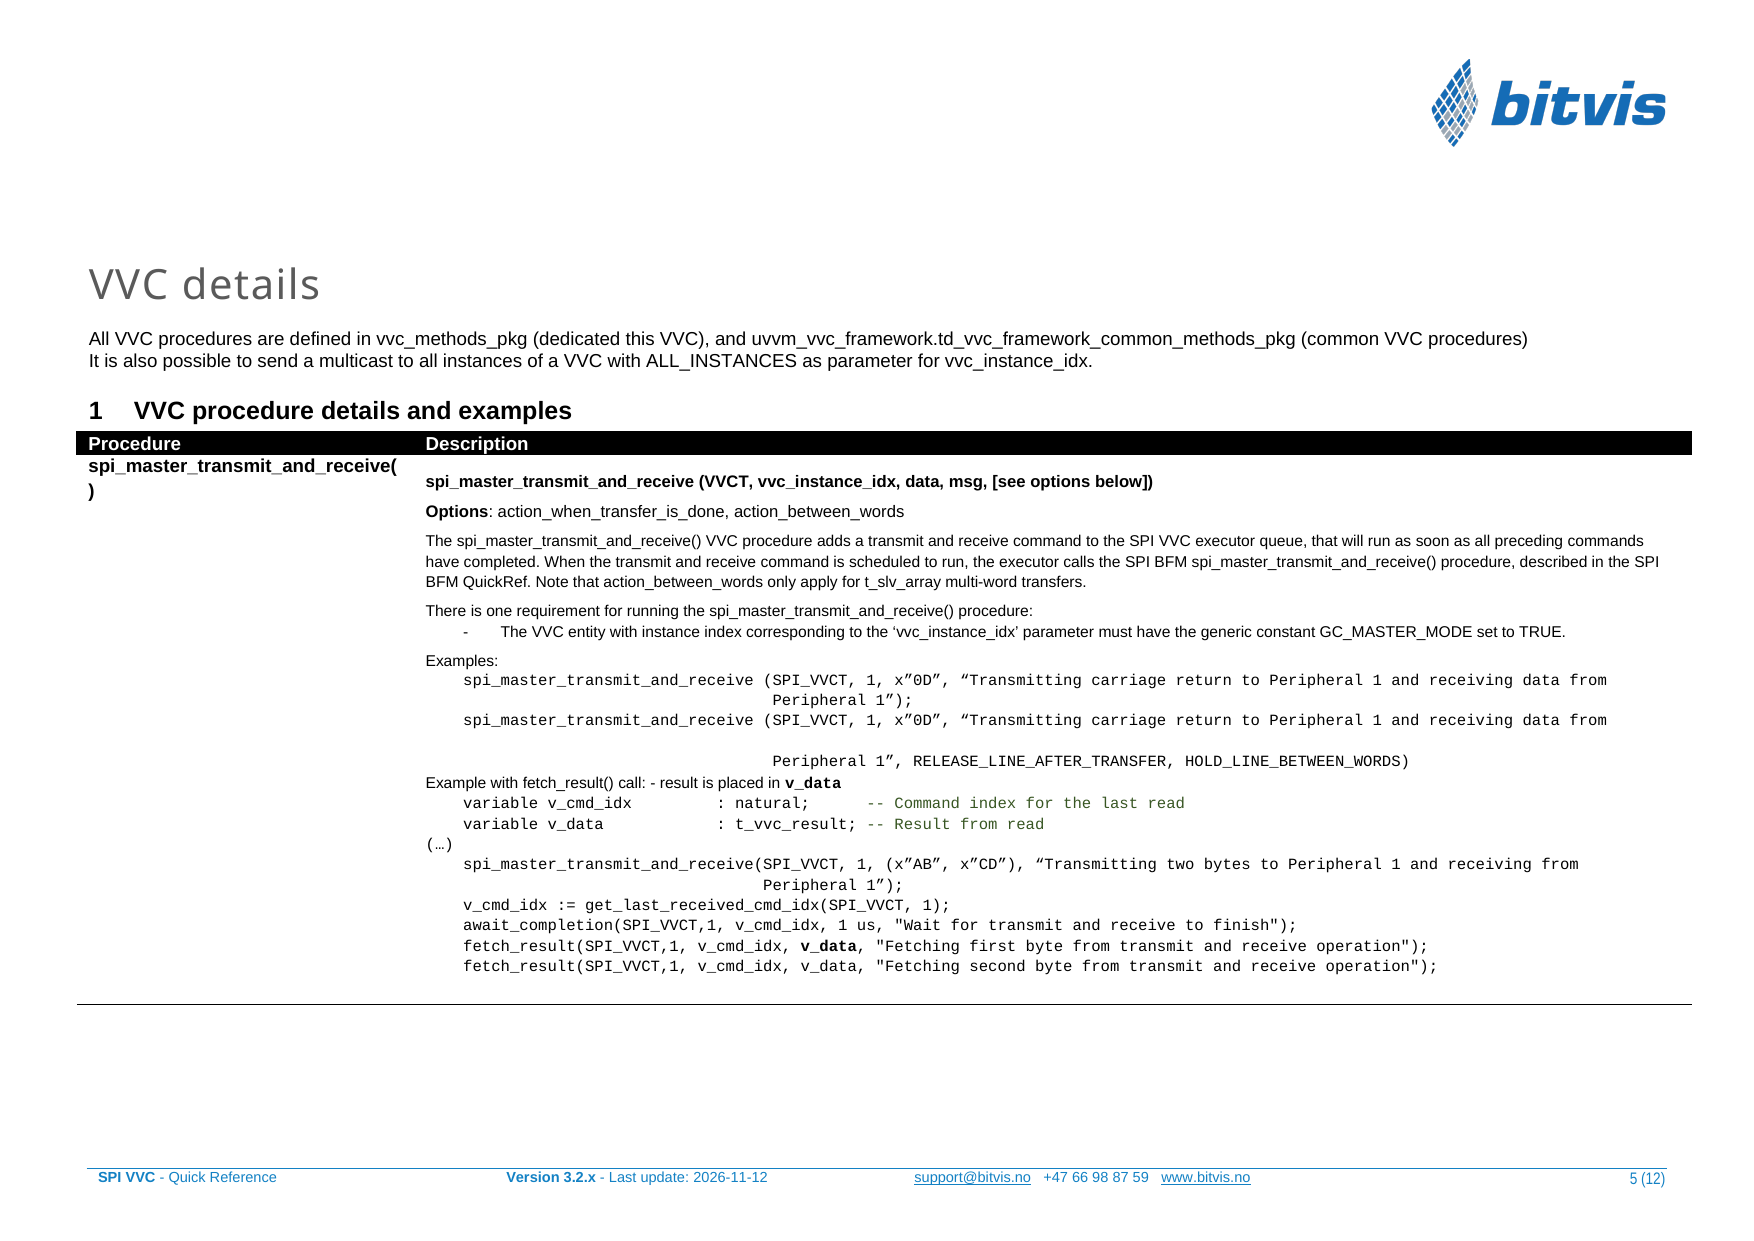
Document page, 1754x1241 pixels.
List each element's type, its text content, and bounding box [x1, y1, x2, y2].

table_cell spi_master_transmit_and_receive (VVCT, vvc_instance_idx, data, msg, [see options below]) Options: action_when_transfer_is_done, action_between_words The spi_master_transmit_and_receive() VVC procedure adds a transmit and receive command to the SPI VVC executor queue, that will run as soon as all preceding commands have completed. When the transmit and receive command is scheduled to run, the executor calls the SPI BFM spi_master_transmit_and_receive() procedure, described in the SPI BFM QuickRef. Note that action_between_words only apply for t_slv_array multi-word transfers. There is one requirement for running the spi_master_transmit_and_receive() procedure: The VVC entity with instance index corresponding to the ‘vvc_instance_idx’ parameter must have the generic constant GC_MASTER_MODE set to TRUE. Examples: spi_master_transmit_and_receive (SPI_VVCT, 1, x”0D”, “Transmitting carriage return to Peripheral 1 and receiving data from Peripheral 1”); spi_master_transmit_and_receive (SPI_VVCT, 1, x”0D”, “Transmitting carriage return to Peripheral 1 and receiving data from Peripheral 1”, RELEASE_LINE_AFTER_TRANSFER, HOLD_LINE_BETWEEN_WORDS) Example with fetch_result() call: - result is placed in v_data variable v_cmd_idx : natural; -- Command index for the last read variable v_data : t_vvc_result; -- Result from read (…) spi_master_transmit_and_receive(SPI_VVCT, 1, (x”AB”, x”CD”), “Transmitting two bytes to Peripheral 1 and receiving from Peripheral 1”); v_cmd_idx := get_last_received_cmd_idx(SPI_VVCT, 1); await_completion(SPI_VVCT,1, v_cmd_idx, 1 us, "Wait for transmit and receive to finish"); fetch_result(SPI_VVCT,1, v_cmd_idx, v_data, "Fetching first byte from transmit and receive operation"); fetch_result(SPI_VVCT,1, v_cmd_idx, v_data, "Fetching second byte from transmit and receive operation"); [414, 455, 1692, 1003]
subtitle VVC details [88, 255, 1665, 312]
table_header Description [415, 433, 1691, 454]
picture [1431, 59, 1666, 147]
text It is also possible to send a multicast to all instances of a VVC with ALL_INSTANCES as parameter for vvc_instance_idx. [88, 350, 1665, 371]
table_header Procedure [77, 433, 414, 454]
table_cell spi_master_transmit_and_receive() [77, 455, 414, 1003]
subtitle VVC procedure details and examples [88, 396, 1665, 425]
text All VVC procedures are defined in vvc_methods_pkg (dedicated this VVC), and uvvm_vvc_framework.td_vvc_framework_common_methods_pkg (common VVC procedures) [88, 328, 1665, 350]
